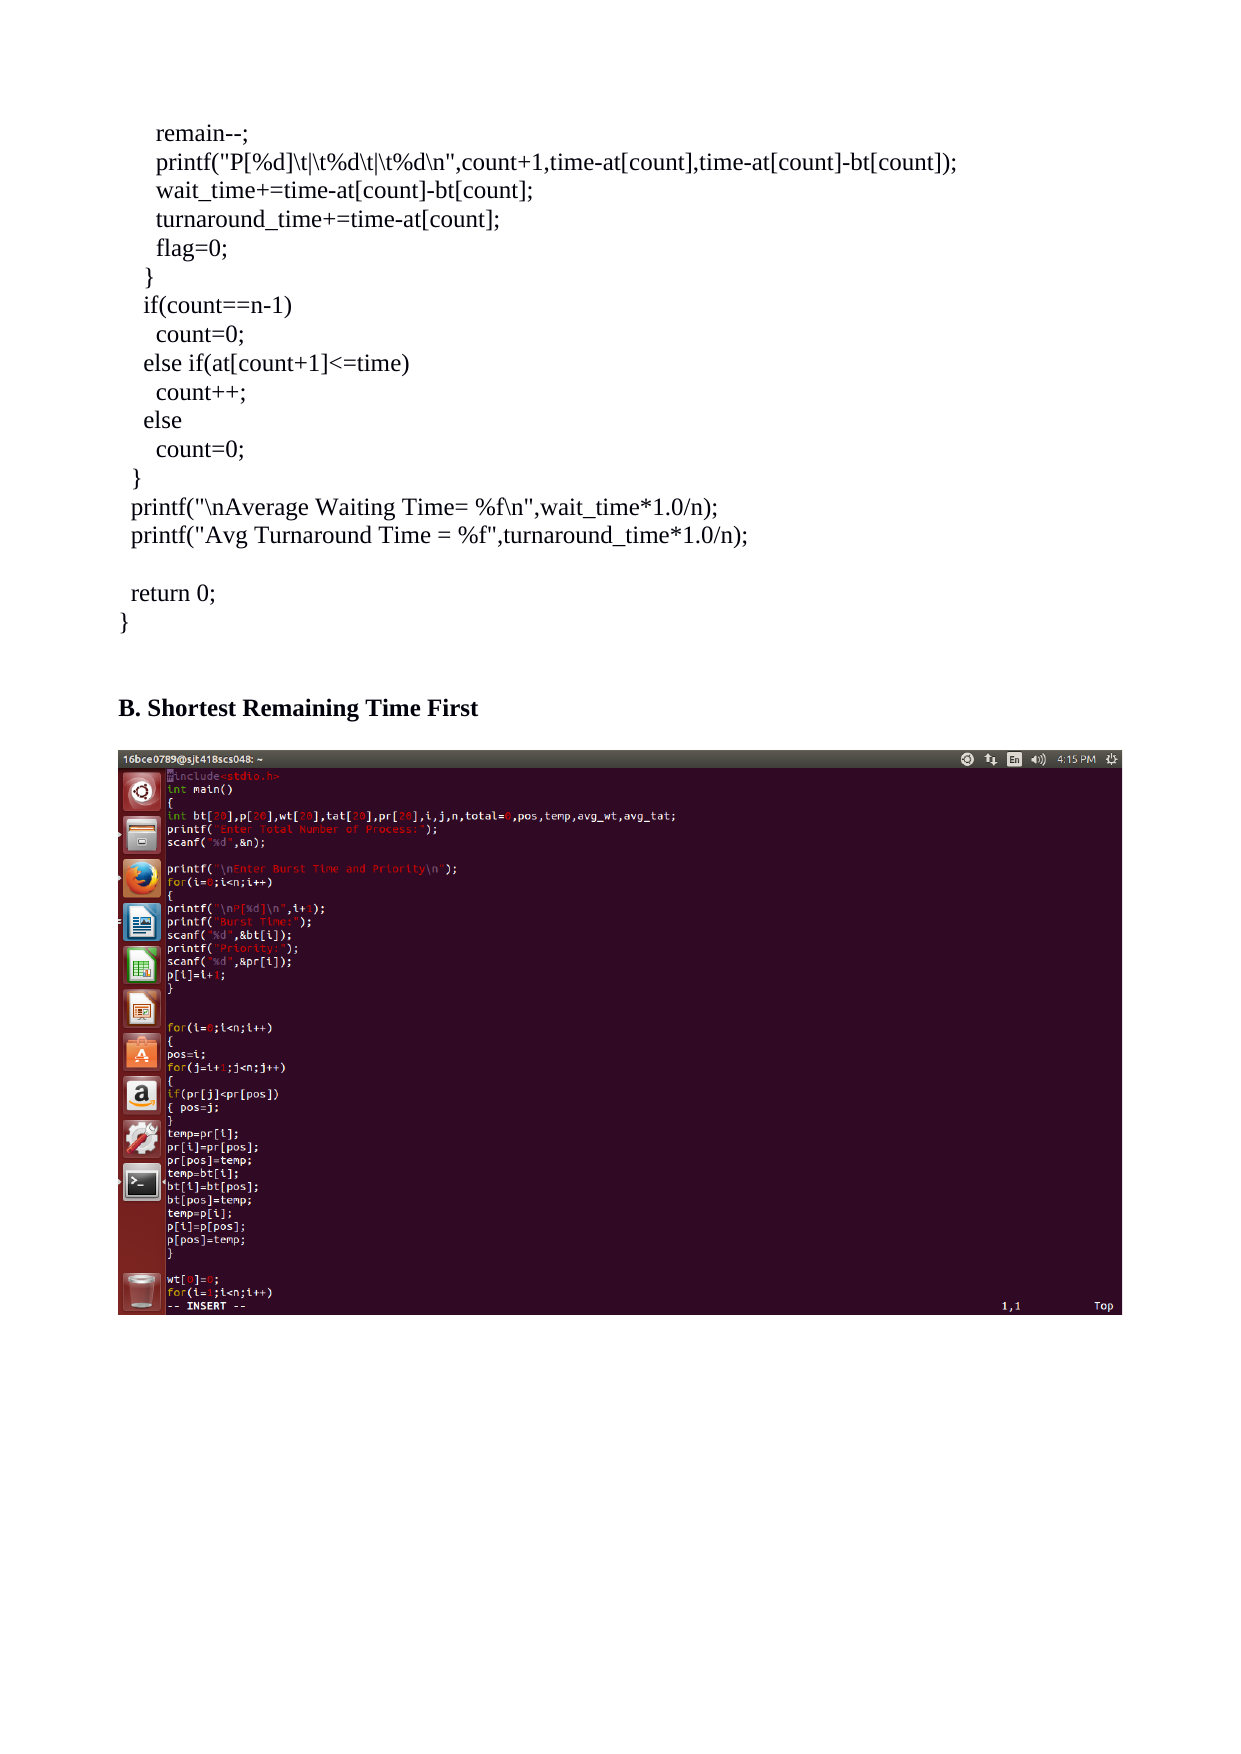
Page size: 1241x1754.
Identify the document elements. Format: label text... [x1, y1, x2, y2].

text flag=0; [118, 233, 1122, 262]
text wait_time+=time-at[count]-bt[count]; [118, 176, 1122, 204]
text remain--; [118, 118, 1122, 147]
text if(count==n-1) [118, 291, 1122, 319]
text count++; [118, 377, 1122, 406]
text } [118, 463, 1122, 492]
text printf("P[%d]\t|\t%d\t|\t%d\n",count+1,time-at[count],time-at[count]-bt[count]); [118, 147, 1122, 176]
text else if(at[count+1]<=time) [118, 348, 1122, 377]
text } [118, 262, 1122, 291]
text return 0; [118, 578, 1122, 607]
text turnaround_time+=time-at[count]; [118, 204, 1122, 233]
text else [118, 406, 1122, 434]
text count=0; [118, 319, 1122, 348]
text } [118, 607, 1122, 636]
text printf("Avg Turnaround Time = %f",turnaround_time*1.0/n); [118, 521, 1122, 549]
text printf("\nAverage Waiting Time= %f\n",wait_time*1.0/n); [118, 492, 1122, 521]
text count=0; [118, 434, 1122, 463]
text B. Shortest Remaining Time First [118, 693, 1122, 722]
picture [118, 750, 1123, 1315]
